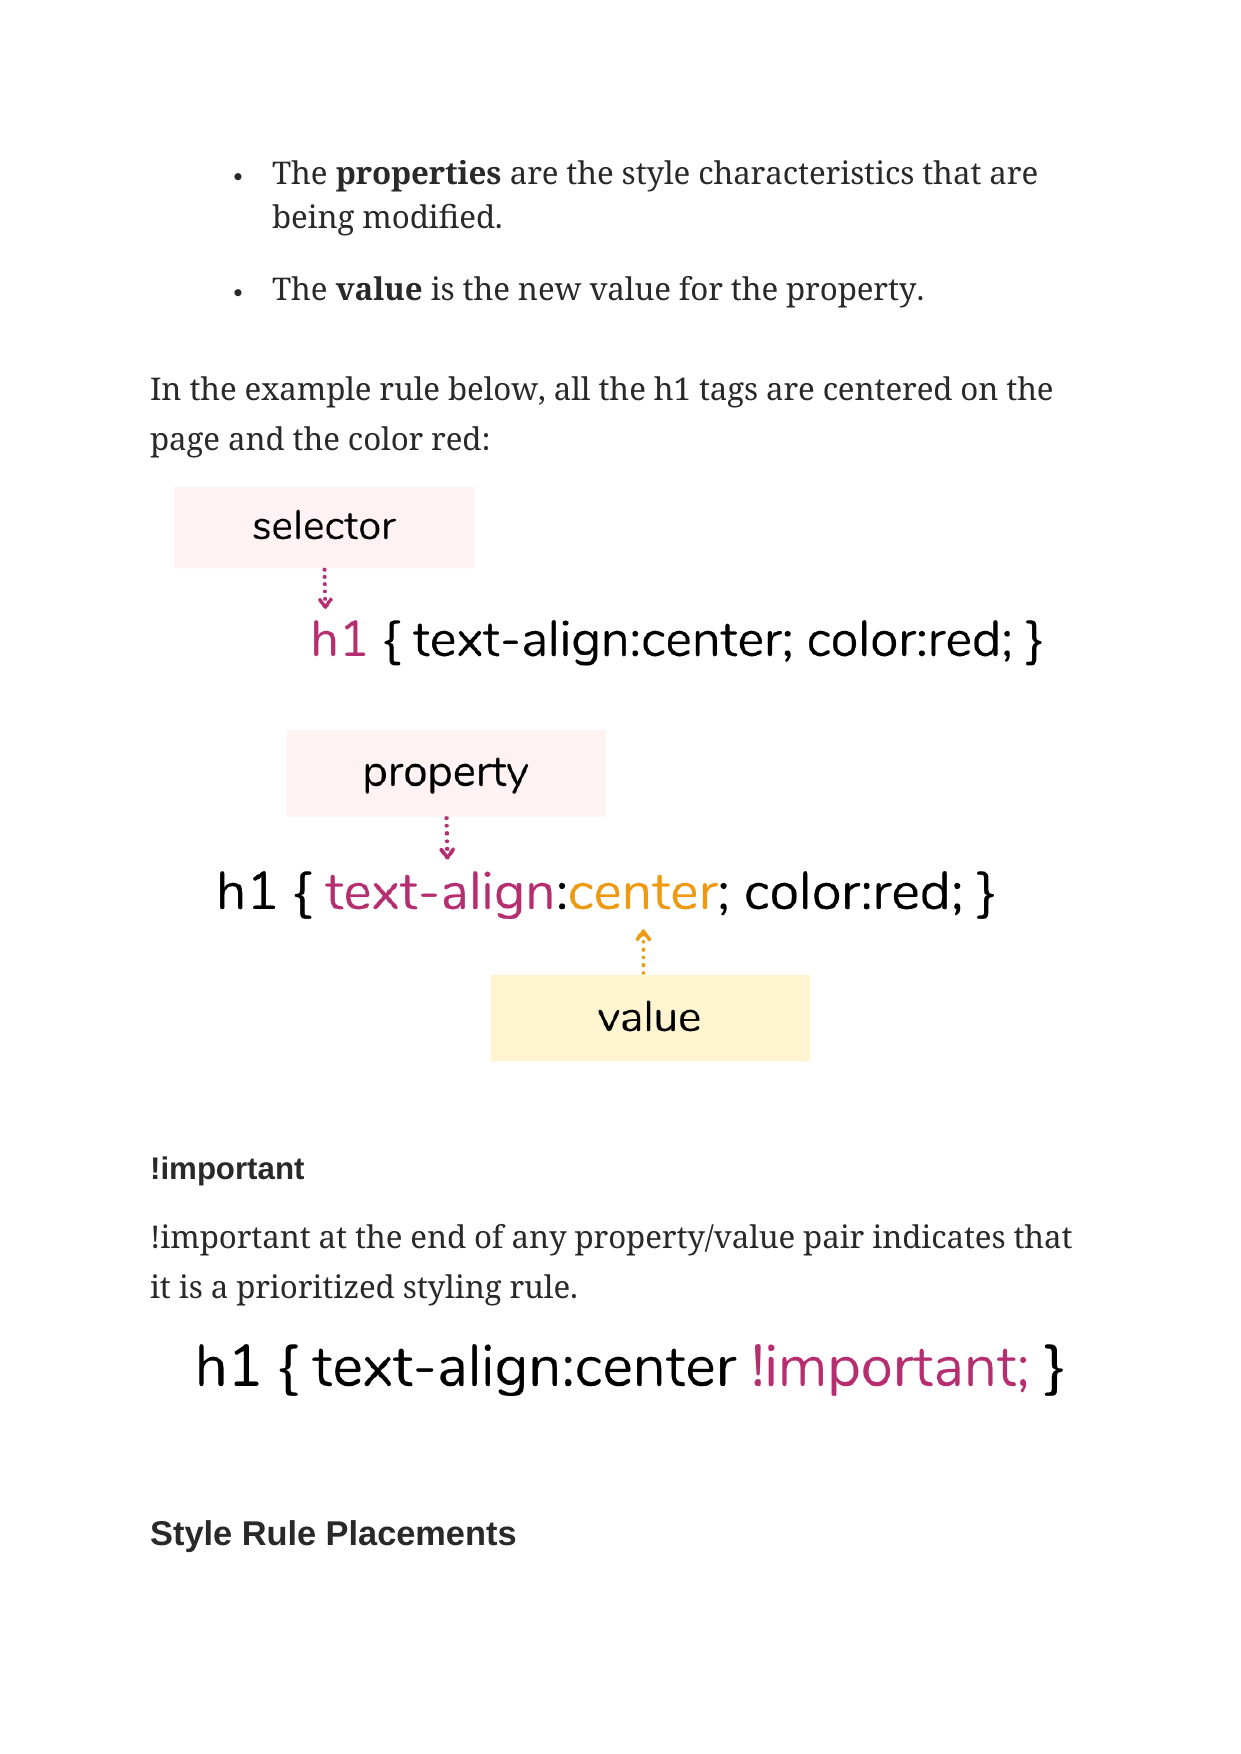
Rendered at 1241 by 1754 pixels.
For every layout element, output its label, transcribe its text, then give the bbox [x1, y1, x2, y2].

text !important at the end of any property/value pair indicates that it is a prioritized styling rule. [150, 1207, 1090, 1307]
text Style Rule Placements [150, 1509, 1090, 1553]
picture [150, 459, 1091, 1089]
list The value is the new value for the property. [234, 266, 1090, 310]
list The properties are the style characteristics that are being modified. [234, 150, 1090, 237]
picture [150, 1307, 1091, 1431]
text In the example rule below, all the h1 tags are centered on the page and the color red: [150, 360, 1090, 459]
text !important [150, 1148, 1090, 1186]
